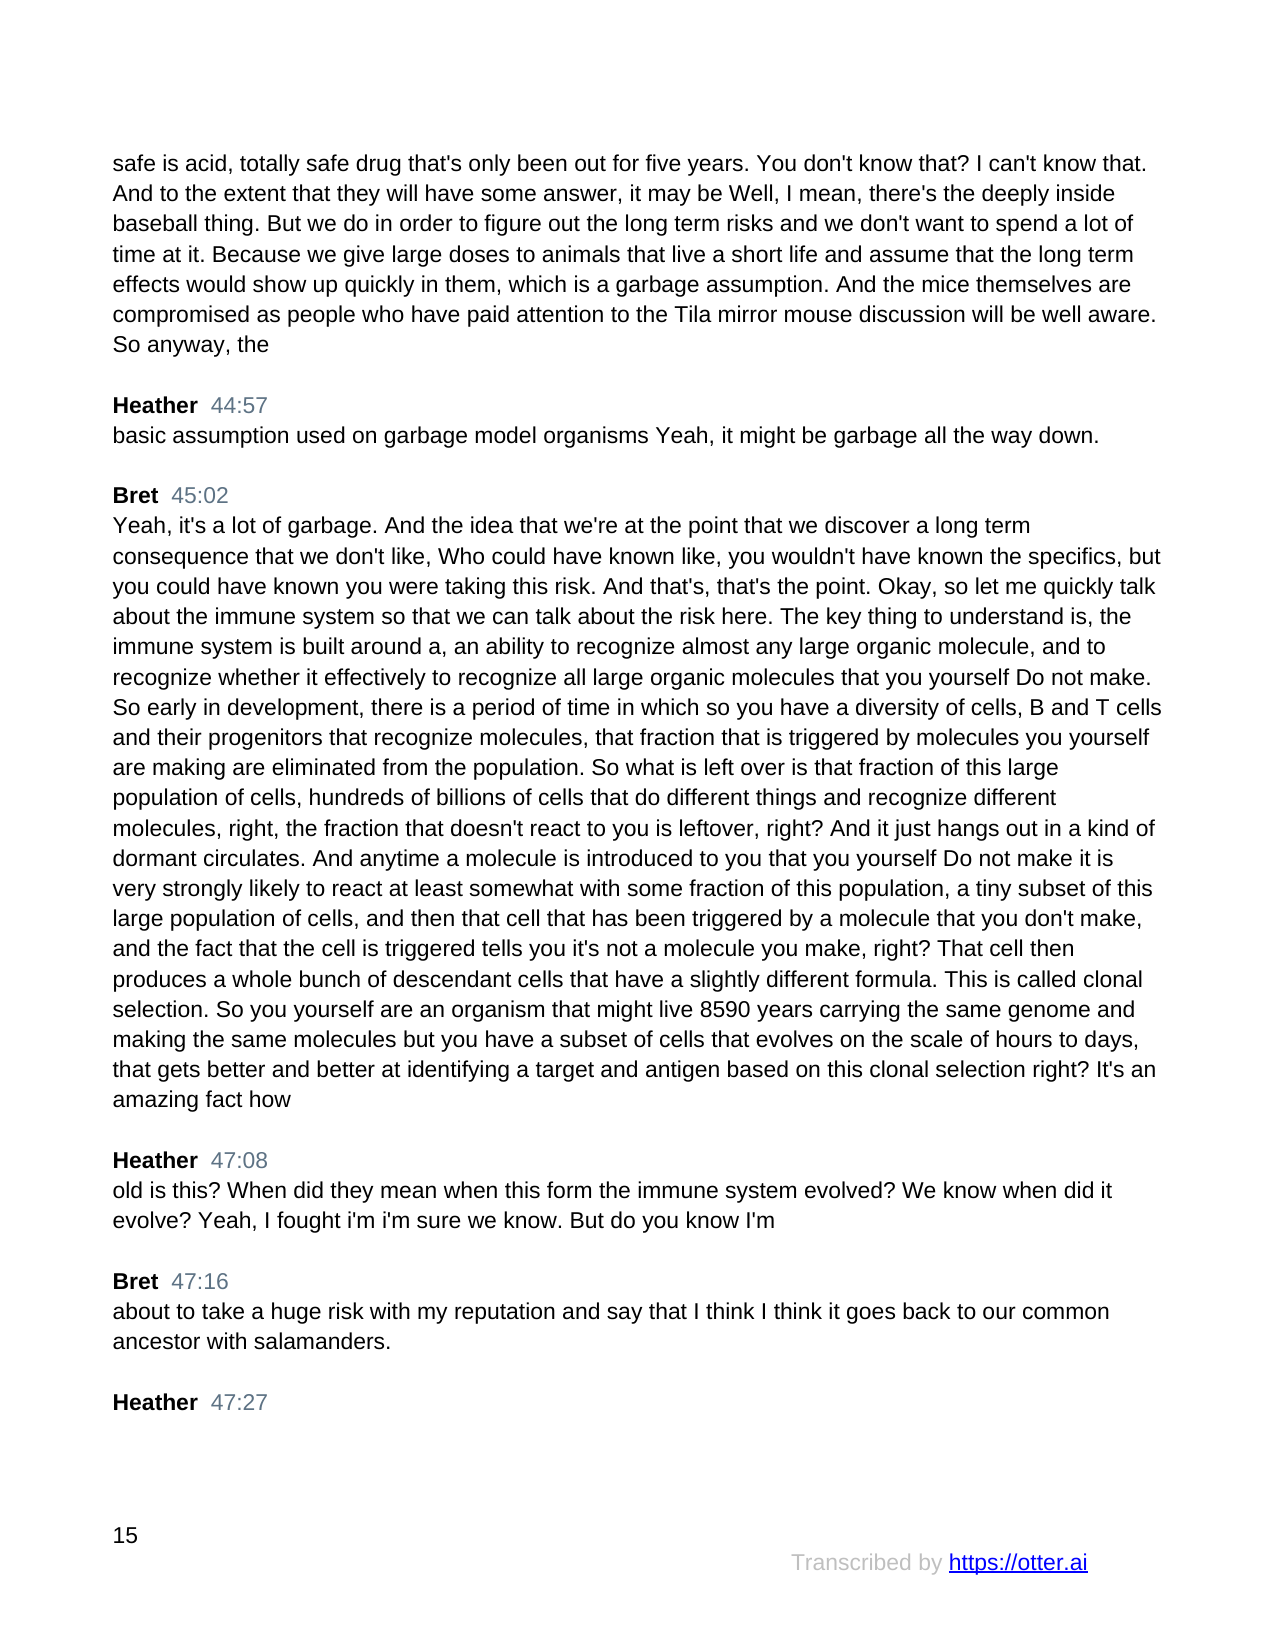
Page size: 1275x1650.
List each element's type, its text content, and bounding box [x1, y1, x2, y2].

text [112, 150, 1162, 358]
text old is this? When did they mean when this form the immune system evolved? We know when did it evolve? Yeah, I fought i'm i'm sure we know. But do you know I'm [112, 1177, 1162, 1234]
text Bret 45:02 [112, 482, 1162, 509]
text Heather 47:27 [112, 1388, 1162, 1415]
text Heather 44:57 [112, 392, 1162, 418]
text Yeah, it's a lot of garbage. And the idea that we're at the point that we discover a long term consequence that we don't like, Who could have known like, you wouldn't have known the specifics, but you could have known you were taking this risk. And that's, that's the point. Okay, so let me quickly talk about the immune system so that we can talk about the risk here. The key thing to understand is, the immune system is built around a, an ability to recognize almost any large organic molecule, and to recognize whether it effectively to recognize all large organic molecules that you yourself Do not make. So early in development, there is a period of time in which so you have a diversity of cells, B and T cells and their progenitors that recognize molecules, that fraction that is triggered by molecules you yourself are making are eliminated from the population. So what is left over is that fraction of this large population of cells, hundreds of billions of cells that do different things and recognize different molecules, right, the fraction that doesn't react to you is leftover, right? And it just hangs out in a kind of dormant circulates. And anytime a molecule is introduced to you that you yourself Do not make it is very strongly likely to react at least somewhat with some fraction of this population, a tiny subset of this large population of cells, and then that cell that has been triggered by a molecule that you don't make, and the fact that the cell is triggered tells you it's not a molecule you make, right? That cell then produces a whole bunch of descendant cells that have a slightly different formula. This is called clonal selection. So you yourself are an organism that might live 8590 years carrying the same genome and making the same molecules but you have a subset of cells that evolves on the scale of hours to days, that gets better and better at identifying a target and antigen based on this clonal selection right? It's an amazing fact how [112, 512, 1162, 1113]
text Bret 47:16 [112, 1268, 1162, 1294]
text about to take a huge risk with my reputation and say that I think I think it goes back to our common ancestor with salamanders. [112, 1298, 1162, 1354]
text basic assumption used on garbage model organisms Yeah, it might be garbage all the way down. [112, 422, 1162, 448]
text Heather 47:08 [112, 1147, 1162, 1173]
